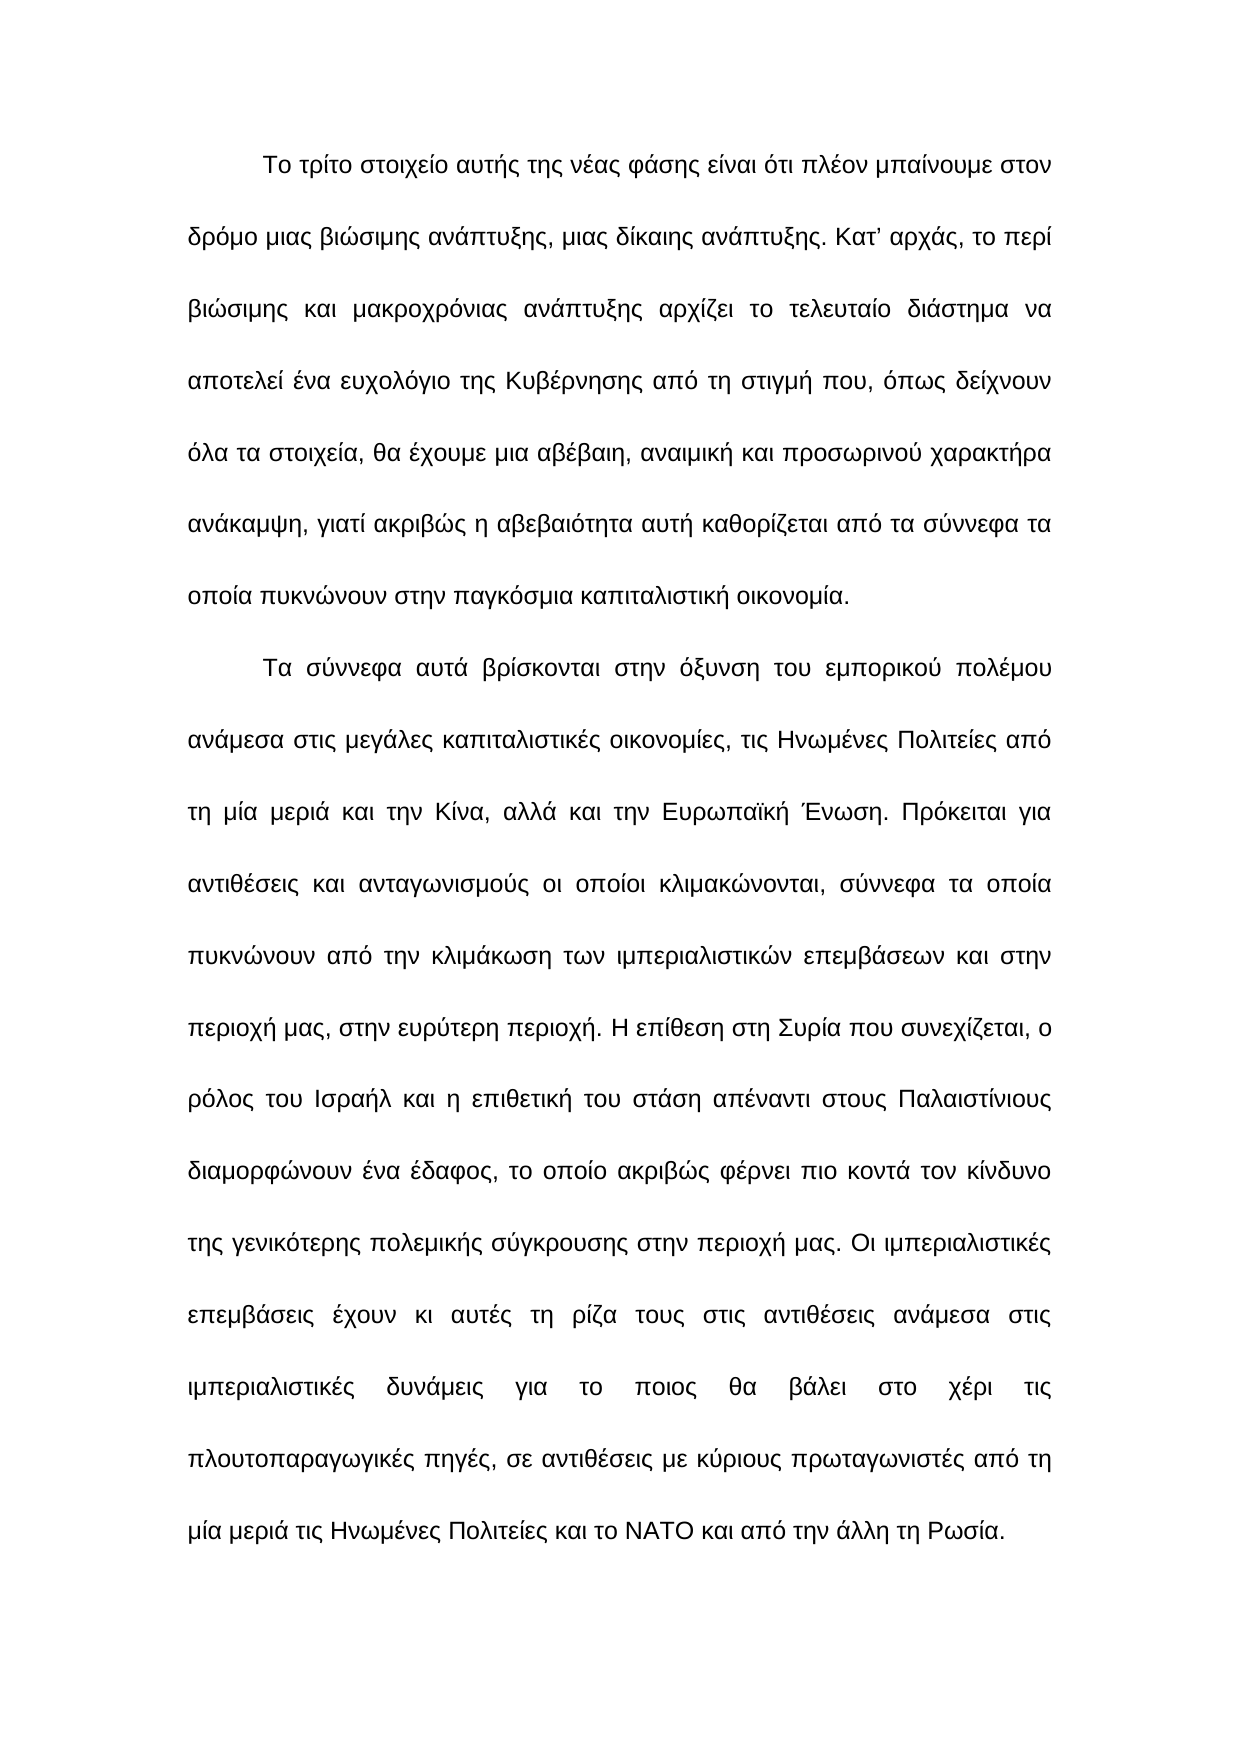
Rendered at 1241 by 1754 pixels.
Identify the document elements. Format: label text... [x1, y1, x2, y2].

text Τα σύννεφα αυτά βρίσκονται στην όξυνση του εμπορικού πολέμου ανάμεσα στις μεγάλες καπιταλιστικές οικονομίες, τις Ηνωμένες Πολιτείες από τη μία μεριά και την Κίνα, αλλά και την Ευρωπαϊκή Ένωση. Πρόκειται για αντιθέσεις και ανταγωνισμούς οι οποίοι κλιμακώνονται, σύννεφα τα οποία πυκνώνουν από την κλιμάκωση των ιμπεριαλιστικών επεμβάσεων και στην περιοχή μας, στην ευρύτερη περιοχή. H επίθεση στη Συρία που συνεχίζεται, ο ρόλος του Ισραήλ και η επιθετική του στάση απέναντι στους Παλαιστίνιους διαμορφώνουν ένα έδαφος, το οποίο ακριβώς φέρνει πιο κοντά τον κίνδυνο της γενικότερης πολεμικής σύγκρουσης στην περιοχή μας. Οι ιμπεριαλιστικές επεμβάσεις έχουν κι αυτές τη ρίζα τους στις αντιθέσεις ανάμεσα στις ιμπεριαλιστικές δυνάμεις για το ποιος θα βάλει στο χέρι τις πλουτοπαραγωγικές πηγές, σε αντιθέσεις με κύριους πρωταγωνιστές από τη μία μεριά τις Ηνωμένες Πολιτείες και το ΝΑΤΟ και από την άλλη τη Ρωσία. [187, 653, 1053, 1544]
text Το τρίτο στοιχείο αυτής της νέας φάσης είναι ότι πλέον μπαίνουμε στον δρόμο μιας βιώσιμης ανάπτυξης, μιας δίκαιης ανάπτυξης. Κατ’ αρχάς, το περί βιώσιμης και μακροχρόνιας ανάπτυξης αρχίζει το τελευταίο διάστημα να αποτελεί ένα ευχολόγιο της Κυβέρνησης από τη στιγμή που, όπως δείχνουν όλα τα στοιχεία, θα έχουμε μια αβέβαιη, αναιμική και προσωρινού χαρακτήρα ανάκαμψη, γιατί ακριβώς η αβεβαιότητα αυτή καθορίζεται από τα σύννεφα τα οποία πυκνώνουν στην παγκόσμια καπιταλιστική οικονομία. [187, 150, 1053, 610]
